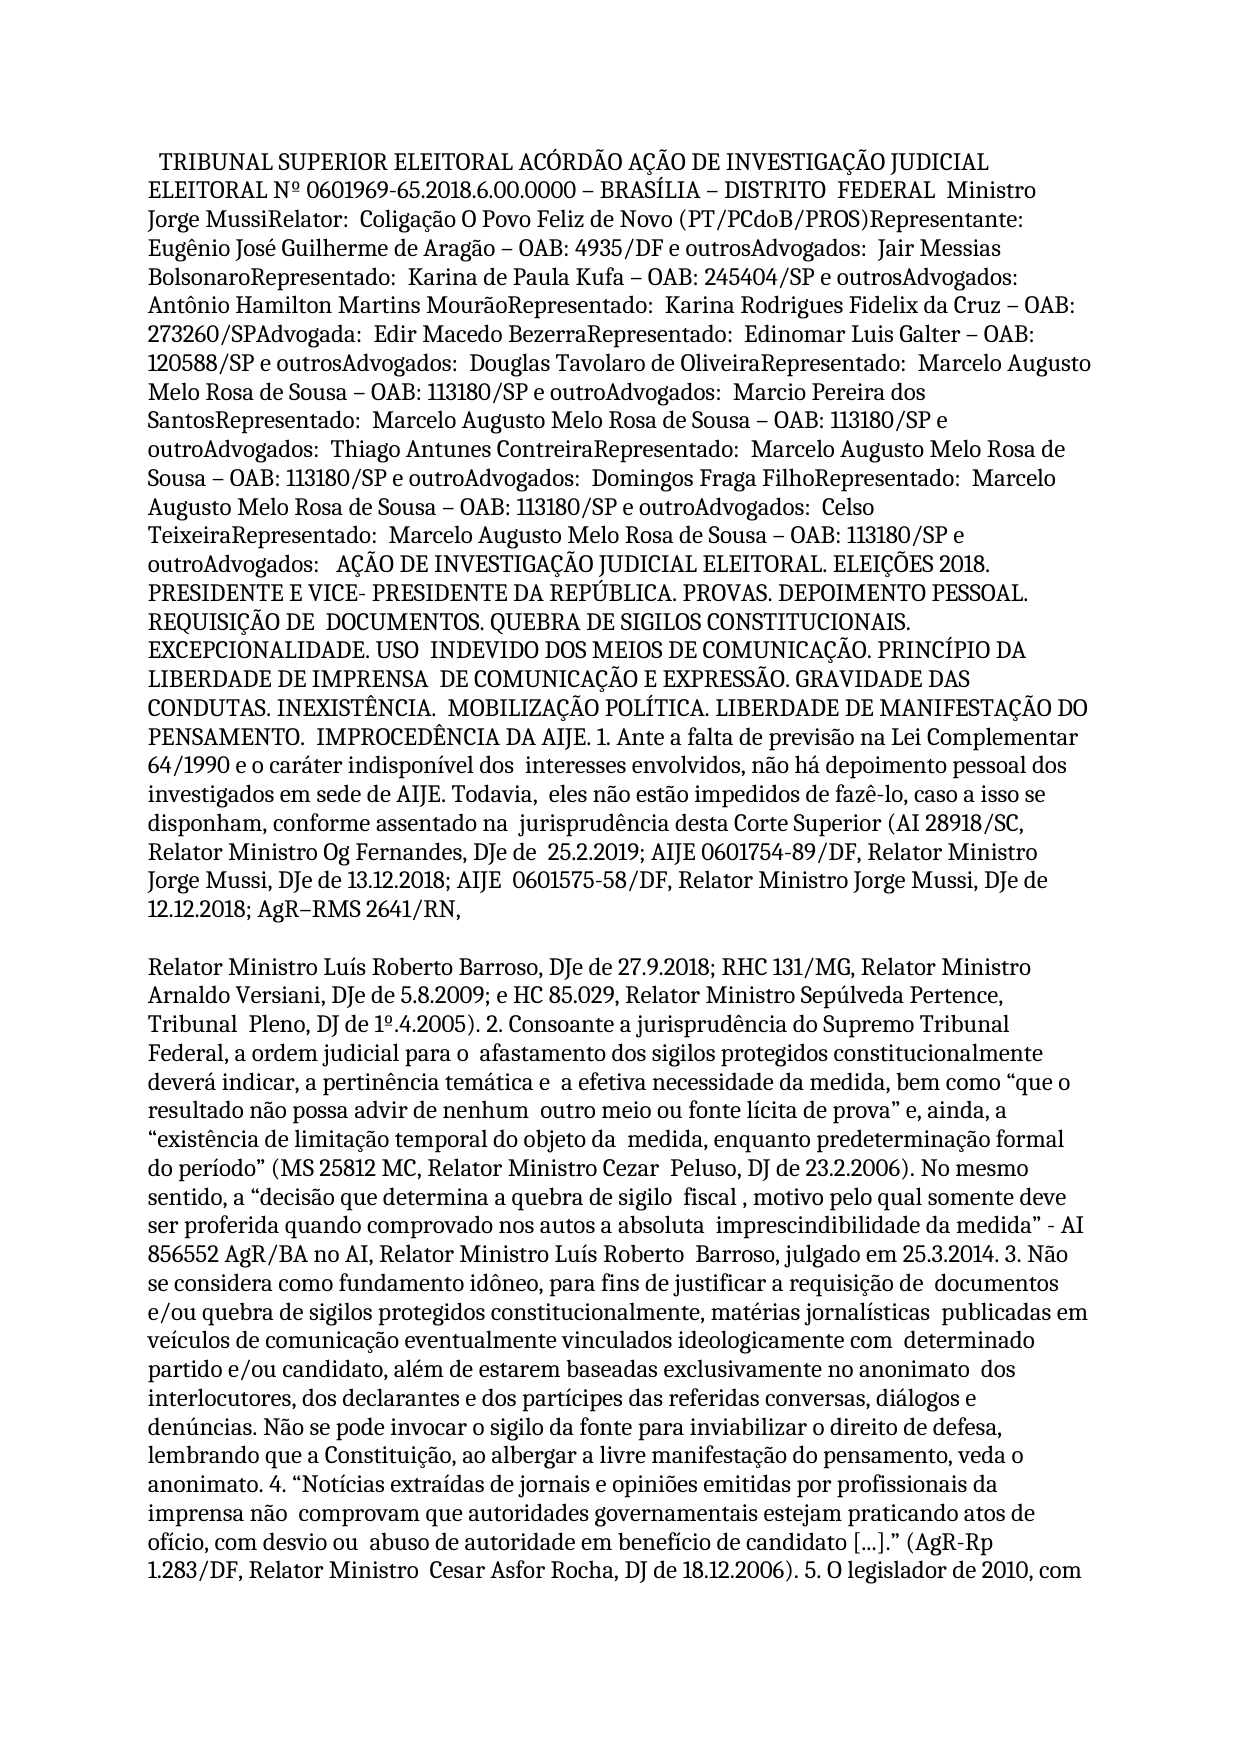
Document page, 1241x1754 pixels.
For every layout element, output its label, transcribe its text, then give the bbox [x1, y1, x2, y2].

text TRIBUNAL SUPERIOR ELEITORAL ACÓRDÃO AÇÃO DE INVESTIGAÇÃO JUDICIAL ELEITORAL Nº 0601969-65.2018.6.00.0000 – BRASÍLIA – DISTRITO FEDERAL Ministro Jorge MussiRelator: Coligação O Povo Feliz de Novo (PT/PCdoB/PROS)Representante: Eugênio José Guilherme de Aragão – OAB: 4935/DF e outrosAdvogados: Jair Messias BolsonaroRepresentado: Karina de Paula Kufa – OAB: 245404/SP e outrosAdvogados: Antônio Hamilton Martins MourãoRepresentado: Karina Rodrigues Fidelix da Cruz – OAB: 273260/SPAdvogada: Edir Macedo BezerraRepresentado: Edinomar Luis Galter – OAB: 120588/SP e outrosAdvogados: Douglas Tavolaro de OliveiraRepresentado: Marcelo Augusto Melo Rosa de Sousa – OAB: 113180/SP e outroAdvogados: Marcio Pereira dos SantosRepresentado: Marcelo Augusto Melo Rosa de Sousa – OAB: 113180/SP e outroAdvogados: Thiago Antunes ContreiraRepresentado: Marcelo Augusto Melo Rosa de Sousa – OAB: 113180/SP e outroAdvogados: Domingos Fraga FilhoRepresentado: Marcelo Augusto Melo Rosa de Sousa – OAB: 113180/SP e outroAdvogados: Celso TeixeiraRepresentado: Marcelo Augusto Melo Rosa de Sousa – OAB: 113180/SP e outroAdvogados: AÇÃO DE INVESTIGAÇÃO JUDICIAL ELEITORAL. ELEIÇÕES 2018. PRESIDENTE E VICE- PRESIDENTE DA REPÚBLICA. PROVAS. DEPOIMENTO PESSOAL. REQUISIÇÃO DE DOCUMENTOS. QUEBRA DE SIGILOS CONSTITUCIONAIS. EXCEPCIONALIDADE. USO INDEVIDO DOS MEIOS DE COMUNICAÇÃO. PRINCÍPIO DA LIBERDADE DE IMPRENSA DE COMUNICAÇÃO E EXPRESSÃO. GRAVIDADE DAS CONDUTAS. INEXISTÊNCIA. MOBILIZAÇÃO POLÍTICA. LIBERDADE DE MANIFESTAÇÃO DO PENSAMENTO. IMPROCEDÊNCIA DA AIJE. 1. Ante a falta de previsão na Lei Complementar 64/1990 e o caráter indisponível dos interesses envolvidos, não há depoimento pessoal dos investigados em sede de AIJE. Todavia, eles não estão impedidos de fazê-lo, caso a isso se disponham, conforme assentado na jurisprudência desta Corte Superior (AI 28918/SC, Relator Ministro Og Fernandes, DJe de 25.2.2019; AIJE 0601754-89/DF, Relator Ministro Jorge Mussi, DJe de 13.12.2018; AIJE 0601575-58/DF, Relator Ministro Jorge Mussi, DJe de 12.12.2018; AgR–RMS 2641/RN, [148, 148, 1093, 924]
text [148, 953, 1093, 1585]
